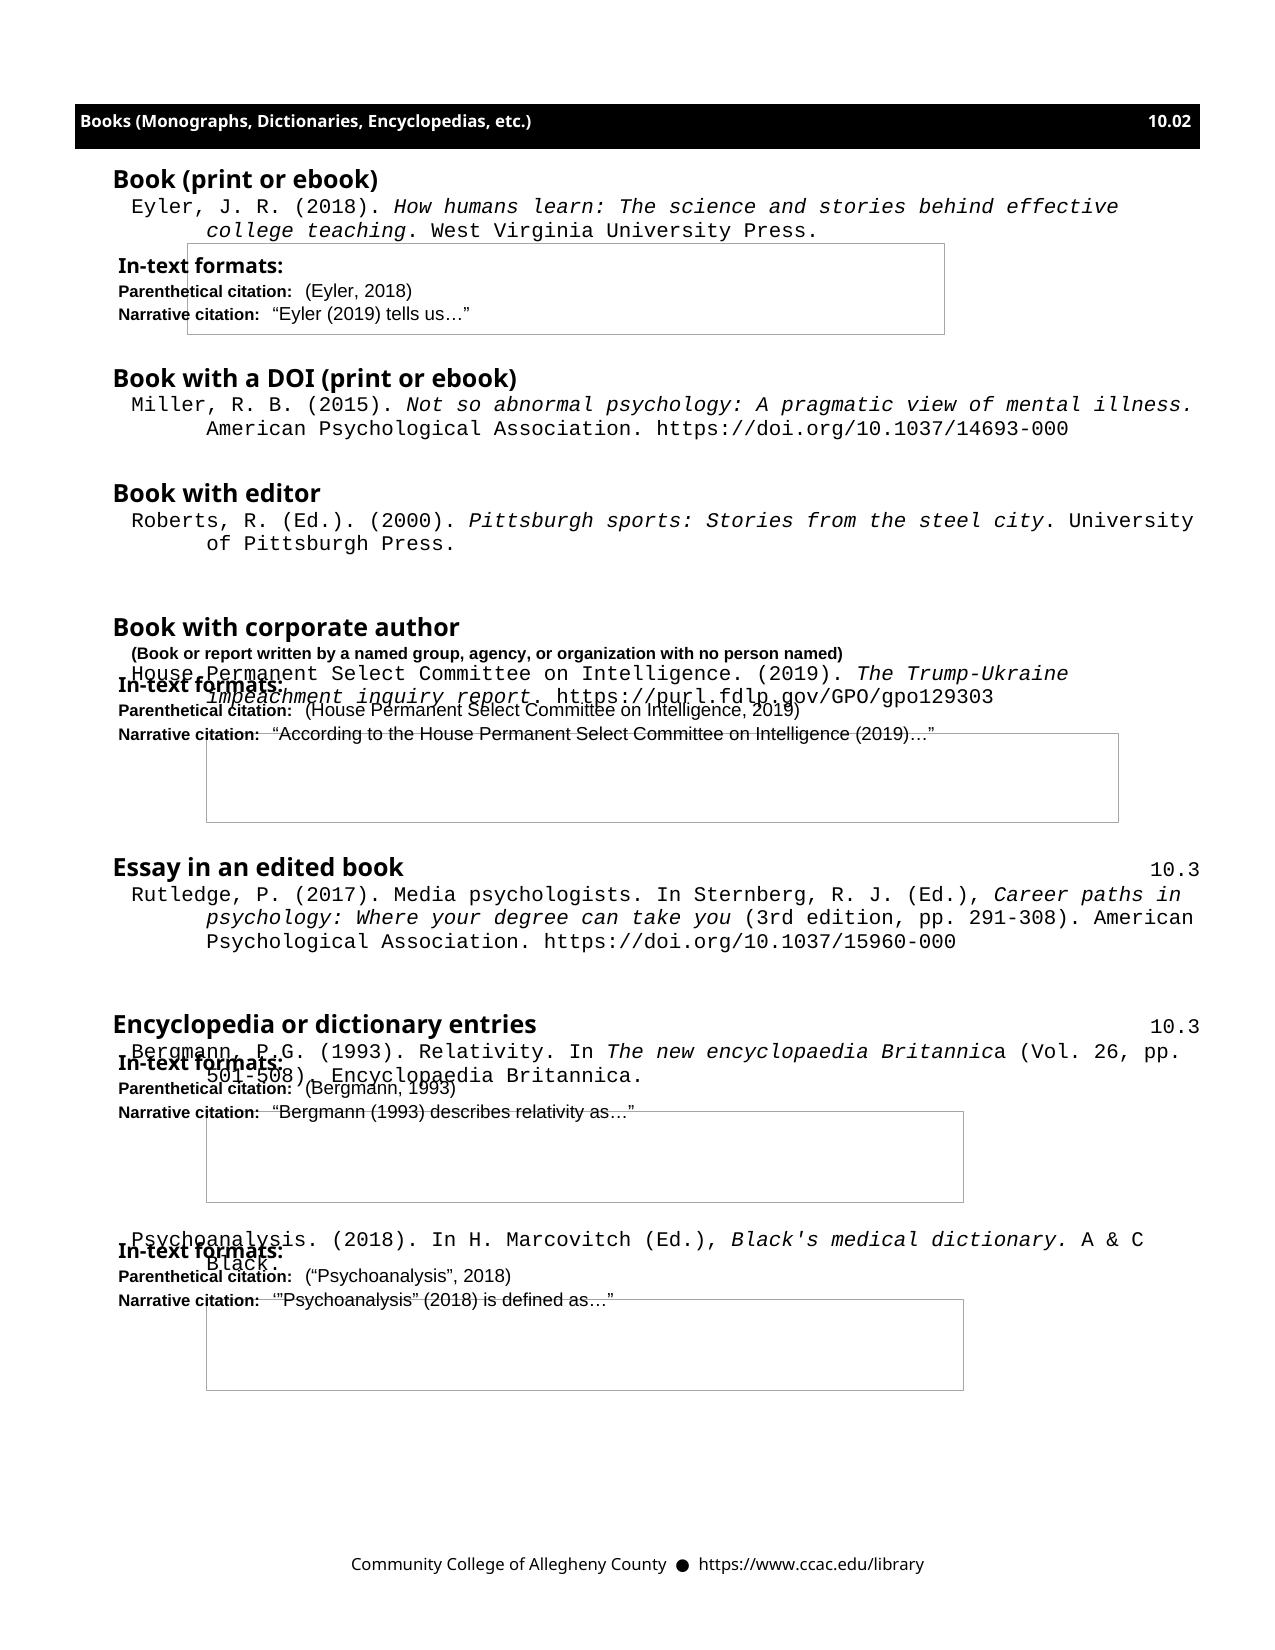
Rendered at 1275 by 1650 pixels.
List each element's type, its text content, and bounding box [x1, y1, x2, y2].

text Essay in an edited book 10.3 [112, 849, 1200, 884]
text Encyclopedia or dictionary entries 10.3 [112, 1007, 1200, 1041]
subtitle Book (print or ebook) [112, 162, 1200, 196]
text Roberts, R. (Ed.). (2000). sports: Stories from the steel city. University of Pittsburgh Press. [131, 510, 1200, 586]
text (Book or report written by a named group, agency, or organization with no person named) [131, 643, 1200, 663]
text Rutledge, P. (2017). Media psychologists. In Sternberg, R. J. (Ed.), Career paths in psychology: Where your degree can take you (3rd edition, pp. 291-308). American Psychological Association. https://doi.org/10.1037/15960-000 [131, 884, 1200, 983]
text House Permanent Select Committee on Intelligence. (2019). The Trump-Ukraine impeachment inquiry report. https://purl.fdlp.gov/GPO/gpo129303 [131, 663, 1200, 826]
subtitle Book with editor [112, 476, 1200, 510]
subtitle Books (Monographs, Dictionaries, Encyclopedias, etc.) 10.02 [75, 104, 1200, 149]
text Bergmann, P.G. (1993). Relativity. In The new encyclopaedia Britannica (Vol. 26, pp. 501-508). Encyclopaedia Britannica. [131, 1041, 1200, 1205]
text Miller, R. B. (2015). Not so abnormal psychology: A pragmatic view of mental illness. American Psychological Association. https://doi.org/10.1037/14693-000 [131, 394, 1200, 442]
subtitle Book with a DOI (print or ebook) [112, 360, 1200, 394]
subtitle Book with corporate author [112, 609, 1200, 643]
text Eyler, J. R. (2018). How humans learn: The science and stories behind effective college teaching. West Virginia University Press. [131, 196, 1200, 243]
text Psychoanalysis. (2018). In H. Marcovitch (Ed.), Black's medical dictionary. A & C Black. [131, 1229, 1200, 1393]
